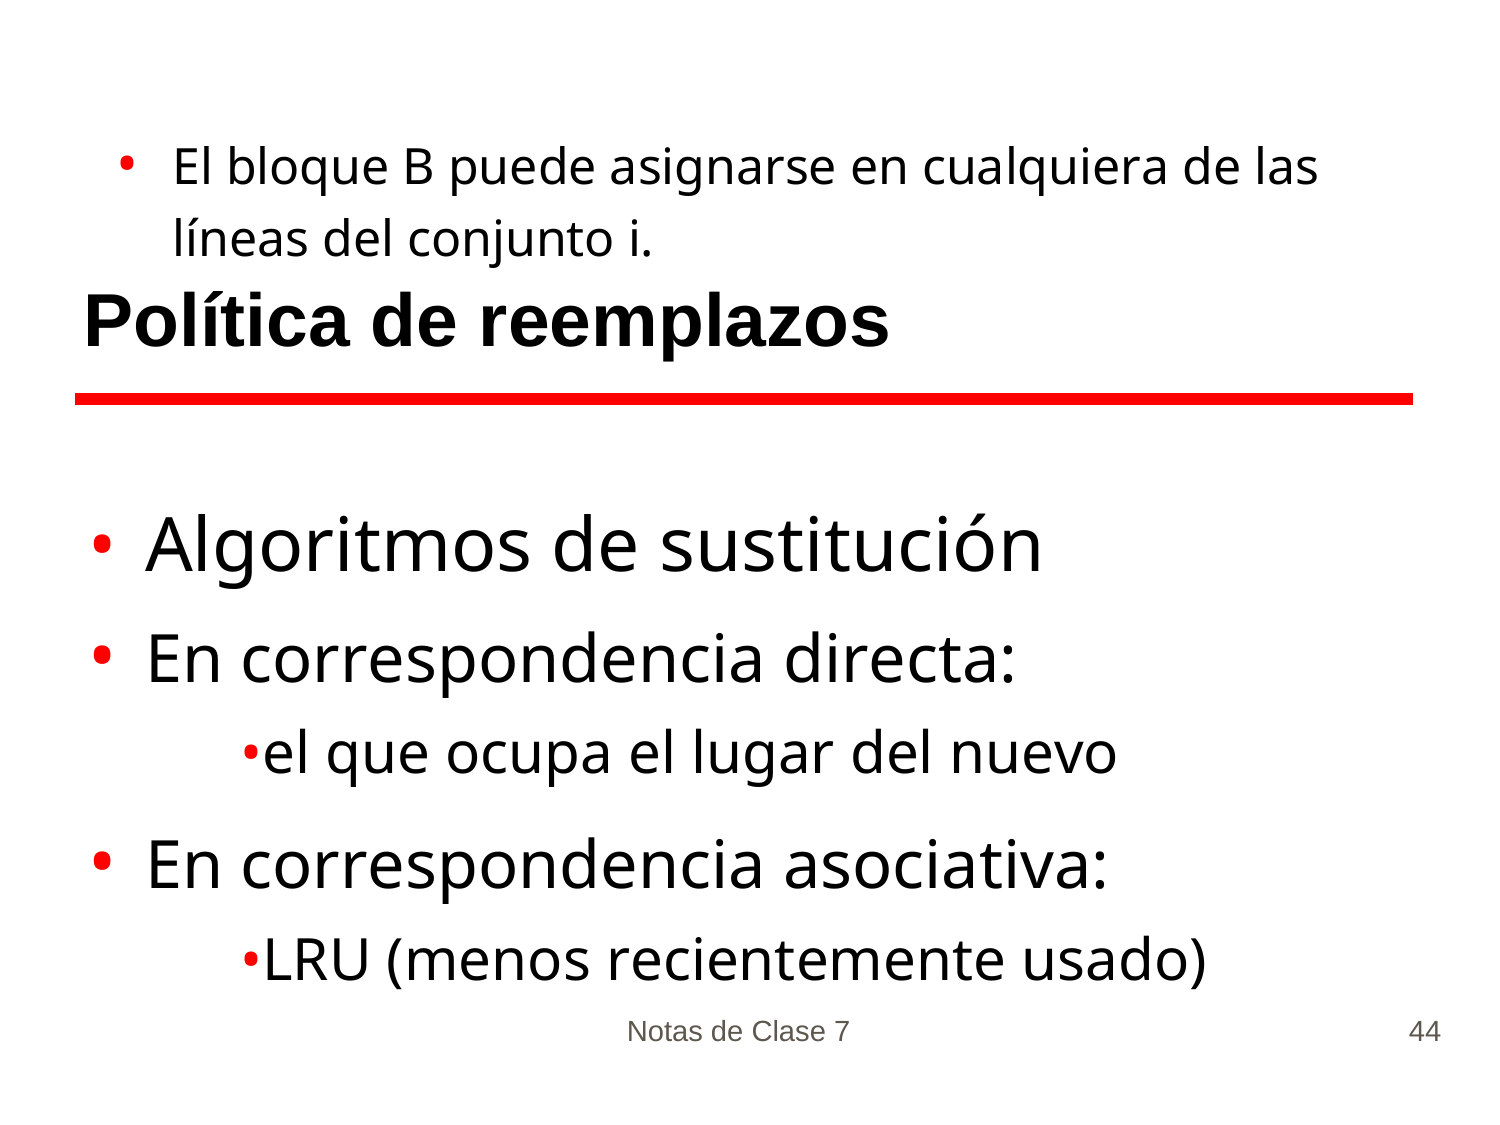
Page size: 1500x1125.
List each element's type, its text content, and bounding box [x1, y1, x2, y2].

list En correspondencia asociativa: [88, 808, 1449, 910]
text •el que ocupa el lugar del nuevo [240, 711, 1435, 790]
subtitle Política de reemplazos [83, 276, 1449, 362]
list Algoritmos de sustitución [88, 492, 1449, 594]
list En correspondencia directa: [88, 602, 1449, 704]
list El bloque B puede asignarse en cualquiera de las líneas del conjunto i. [116, 122, 1442, 271]
text •LRU (menos recientemente usado) [240, 918, 1435, 998]
